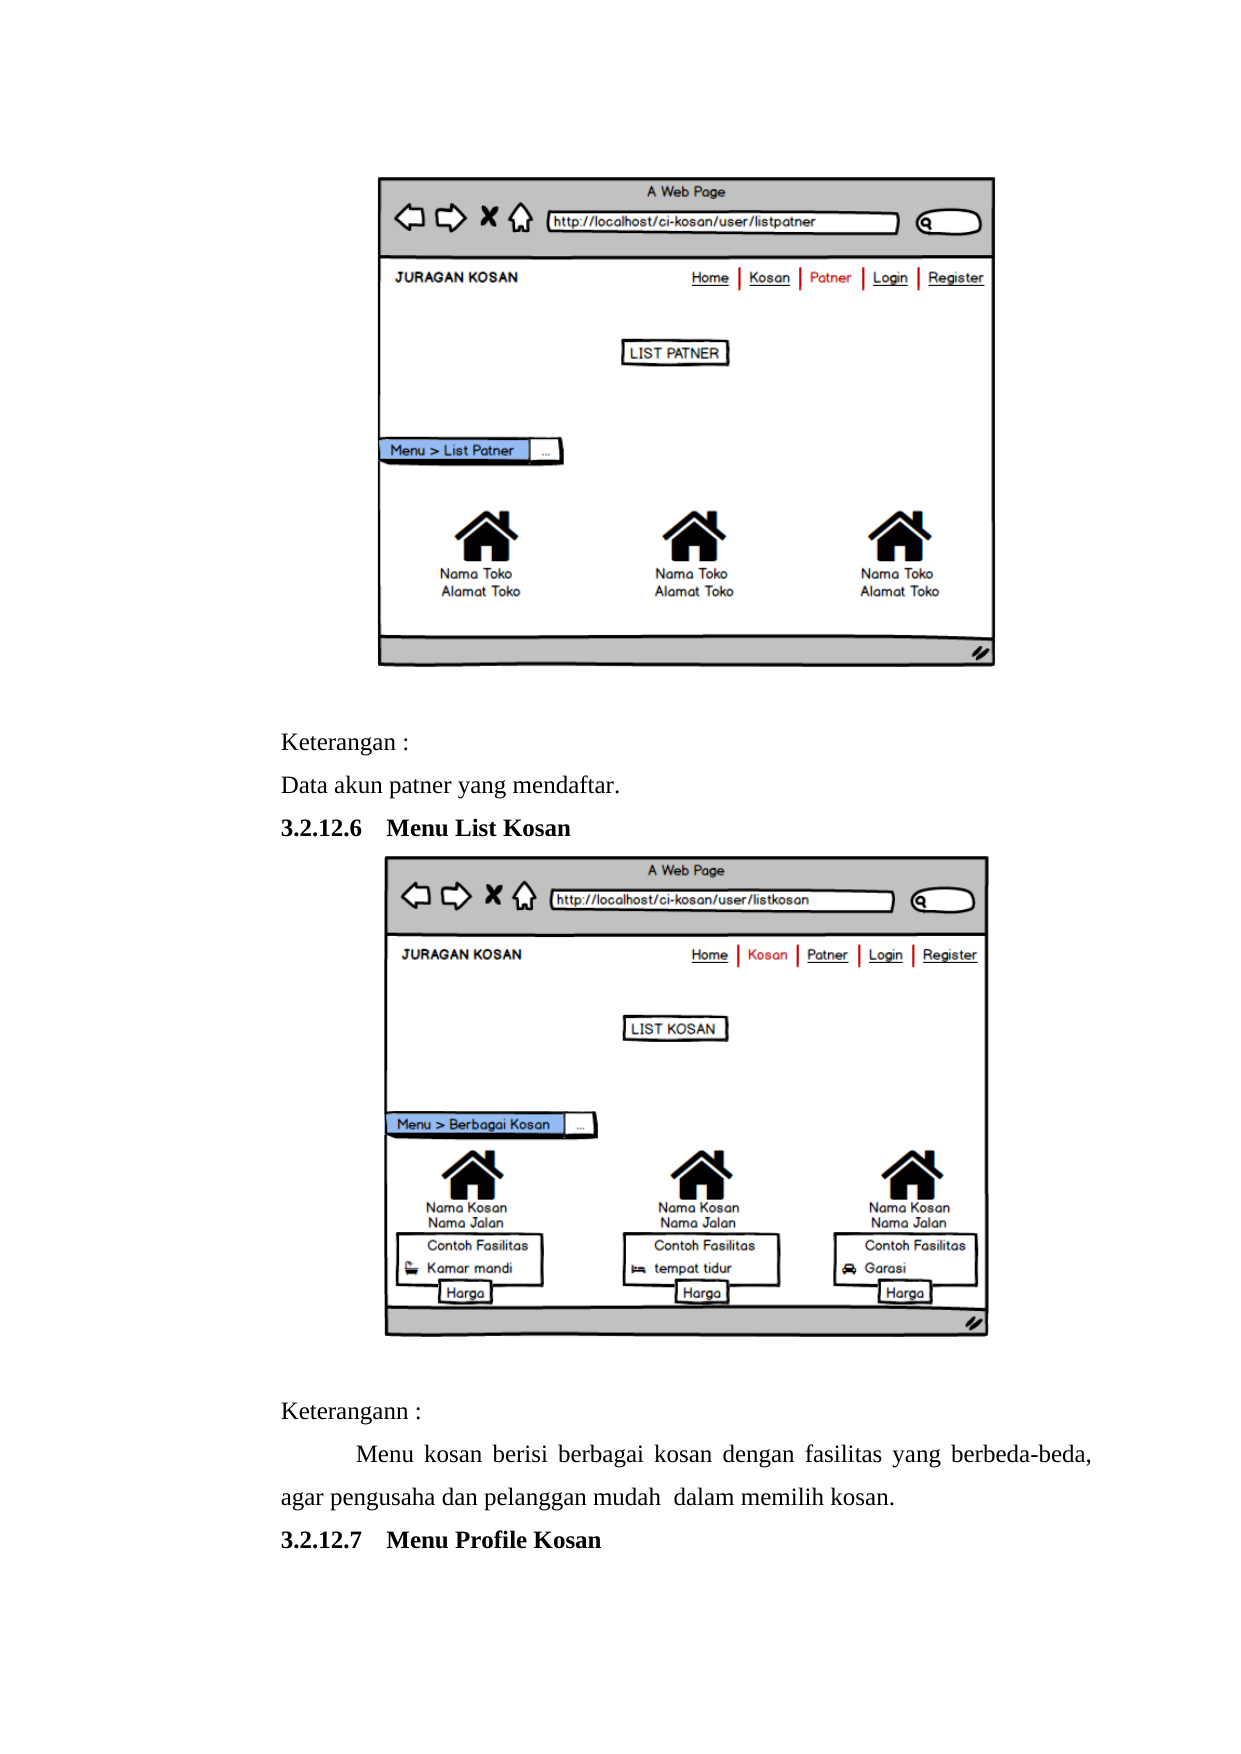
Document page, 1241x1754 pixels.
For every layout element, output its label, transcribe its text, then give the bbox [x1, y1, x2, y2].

list Data akun patner yang mendaftar. [281, 770, 1092, 799]
picture [377, 177, 996, 667]
text Menu List Kosan [281, 813, 1092, 842]
text Keterangann : [281, 1396, 1092, 1425]
text Menu kosan berisi berbagai kosan dengan fasilitas yang berbeda-beda, agar pengusaha dan pelanggan mudah dalam memilih kosan. [281, 1439, 1092, 1511]
text Menu Profile Kosan [281, 1526, 1092, 1554]
list Keterangan : [281, 727, 1092, 756]
picture [384, 856, 989, 1337]
